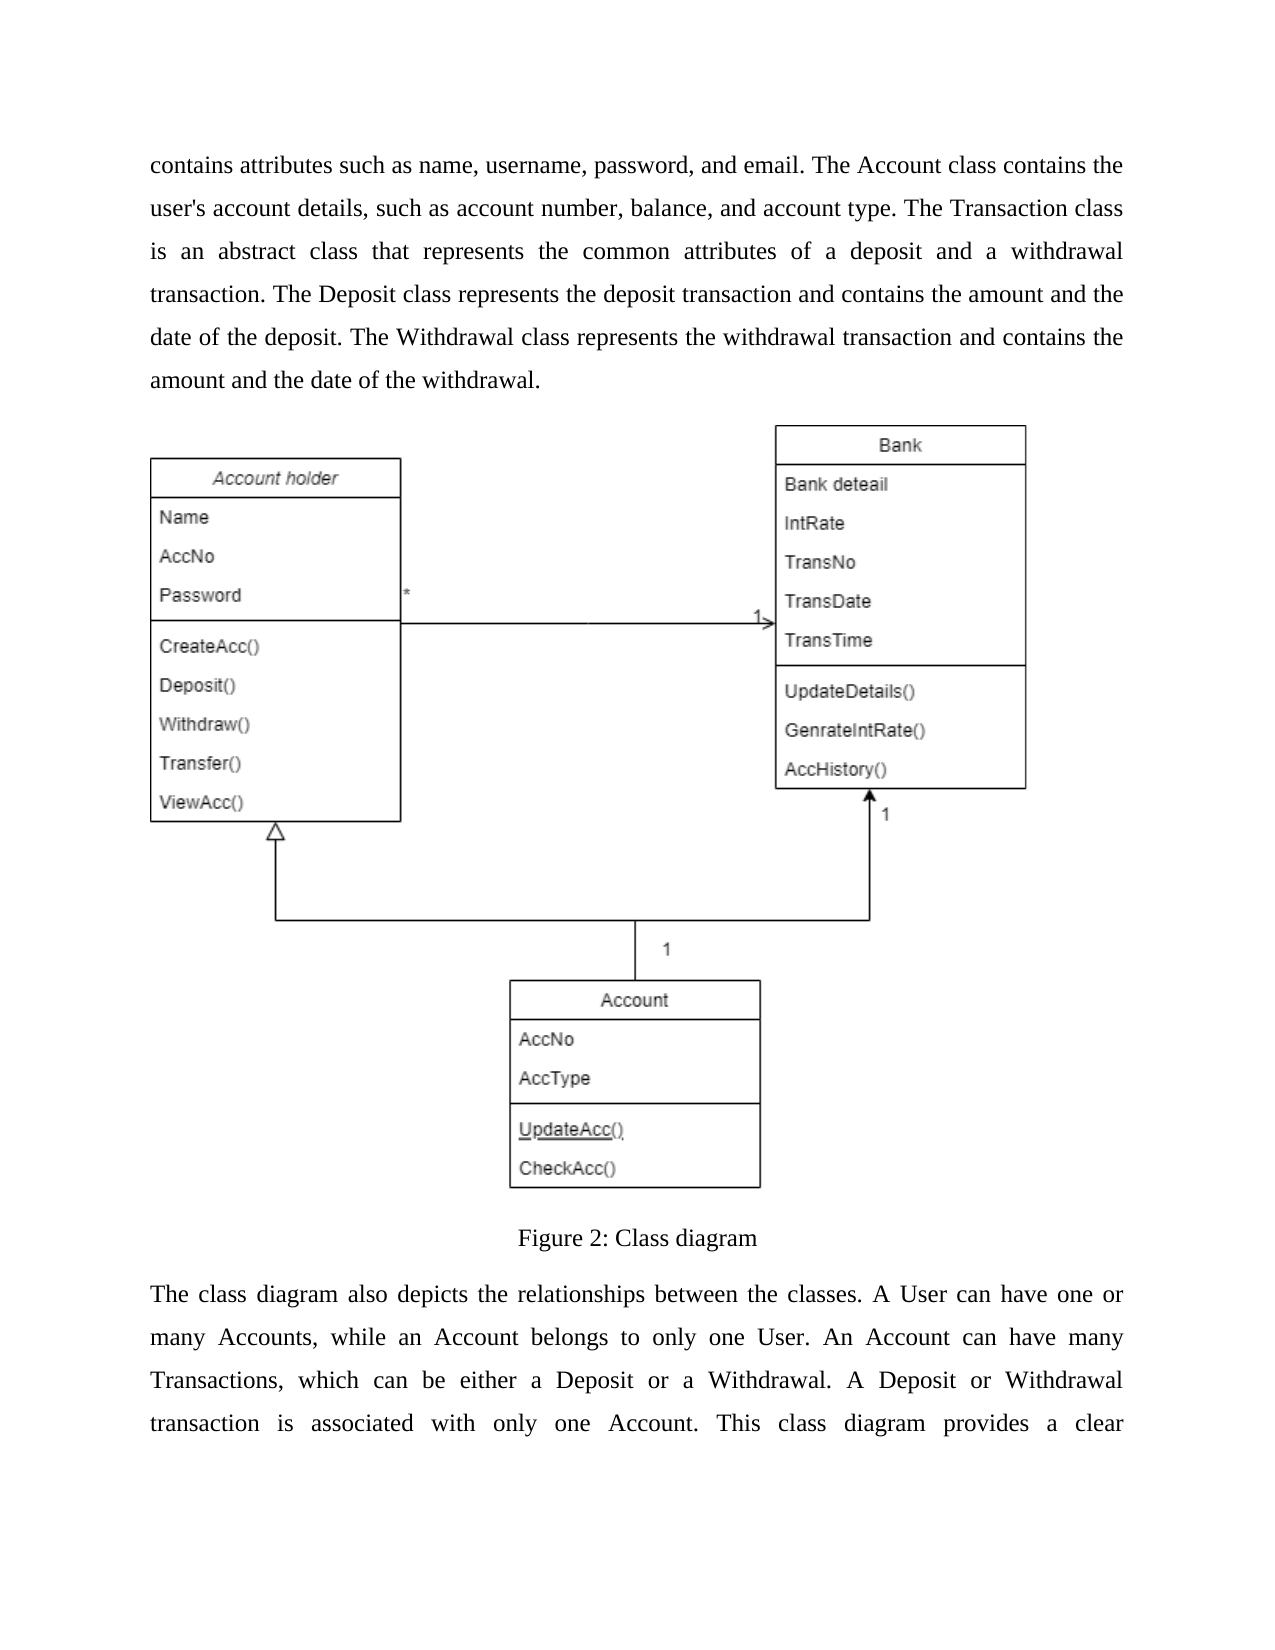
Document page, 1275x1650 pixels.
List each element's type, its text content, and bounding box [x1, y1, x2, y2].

picture [150, 425, 1027, 1193]
text Figure 2: Class diagram [150, 1223, 1125, 1252]
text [150, 1279, 1125, 1437]
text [150, 150, 1125, 394]
